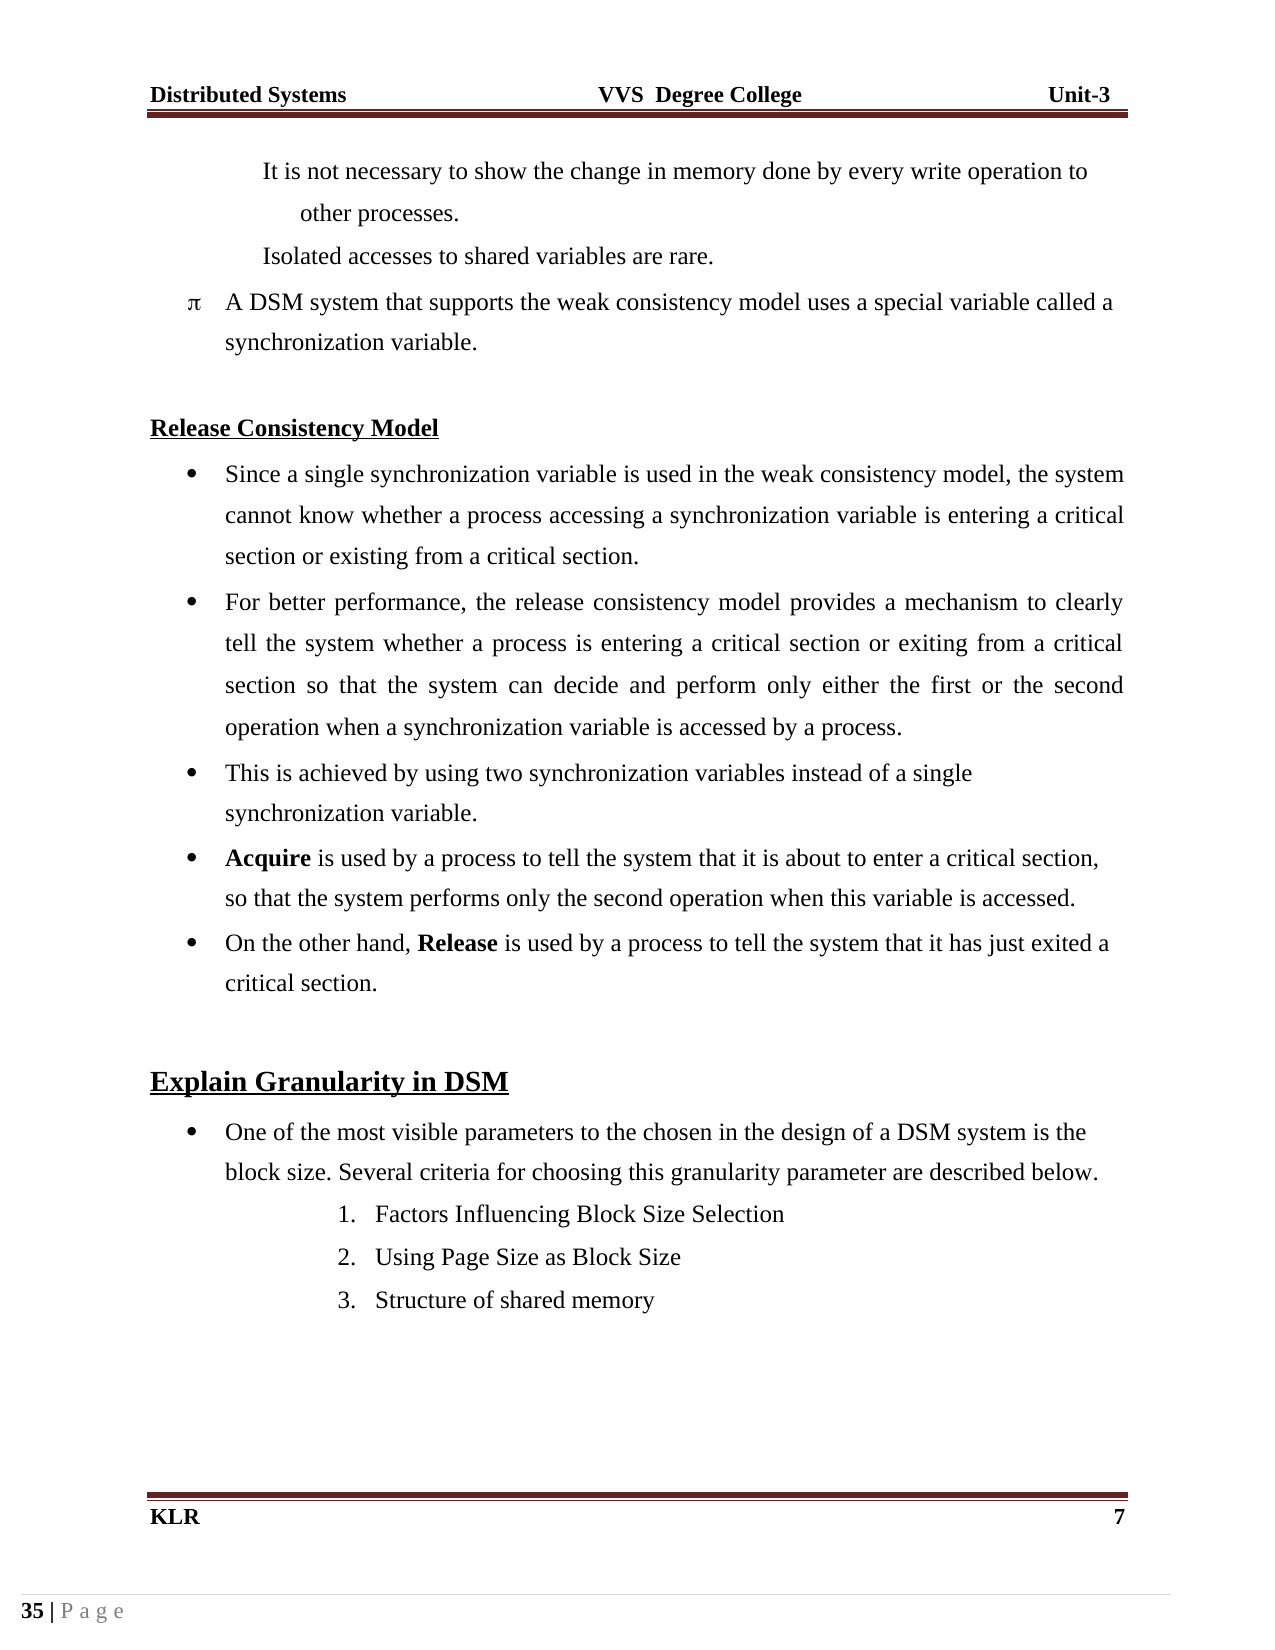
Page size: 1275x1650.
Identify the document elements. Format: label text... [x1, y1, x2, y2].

list A DSM system that supports the weak consistency model uses a special variable called a synchronization variable. [187, 287, 1125, 356]
list Structure of shared memory [337, 1285, 1171, 1314]
list This is achieved by using two synchronization variables instead of a single synchronization variable. [187, 758, 1125, 826]
list One of the most visible parameters to the chosen in the design of a DSM system is the block size. Several criteria for choosing this granularity parameter are described below. [187, 1117, 1125, 1186]
list For better performance, the release consistency model provides a mechanism to clearly tell the system whether a process is entering a critical section or exiting from a critical section so that the system can decide and perform only either the first or the second operation when a synchronization variable is accessed by a process. [187, 587, 1125, 741]
text Explain Granularity in DSM [150, 1064, 1171, 1098]
list On the other hand, Release is used by a process to tell the system that it has just exited a critical section. [187, 928, 1125, 996]
table_header KLR [150, 1504, 658, 1530]
text Release Consistency Model [150, 413, 1171, 442]
list Acquire is used by a process to tell the system that it is about to enter a critical section, so that the system performs only the second operation when this variable is accessed. [187, 843, 1125, 912]
list It is not necessary to show the change in memory done by every write operation to other processes. [262, 156, 1125, 227]
table_header 7 [658, 1504, 1125, 1530]
text Distributed Systems VVS Degree College Unit-3 [150, 81, 1171, 107]
list Since a single synchronization variable is used in the weak consistency model, the system cannot know whether a process accessing a synchronization variable is entering a critical section or existing from a critical section. [187, 459, 1125, 569]
list Using Page Size as Block Size [337, 1242, 1171, 1271]
list Factors Influencing Block Size Selection [337, 1199, 1171, 1228]
list Isolated accesses to shared variables are rare. [262, 241, 1171, 270]
